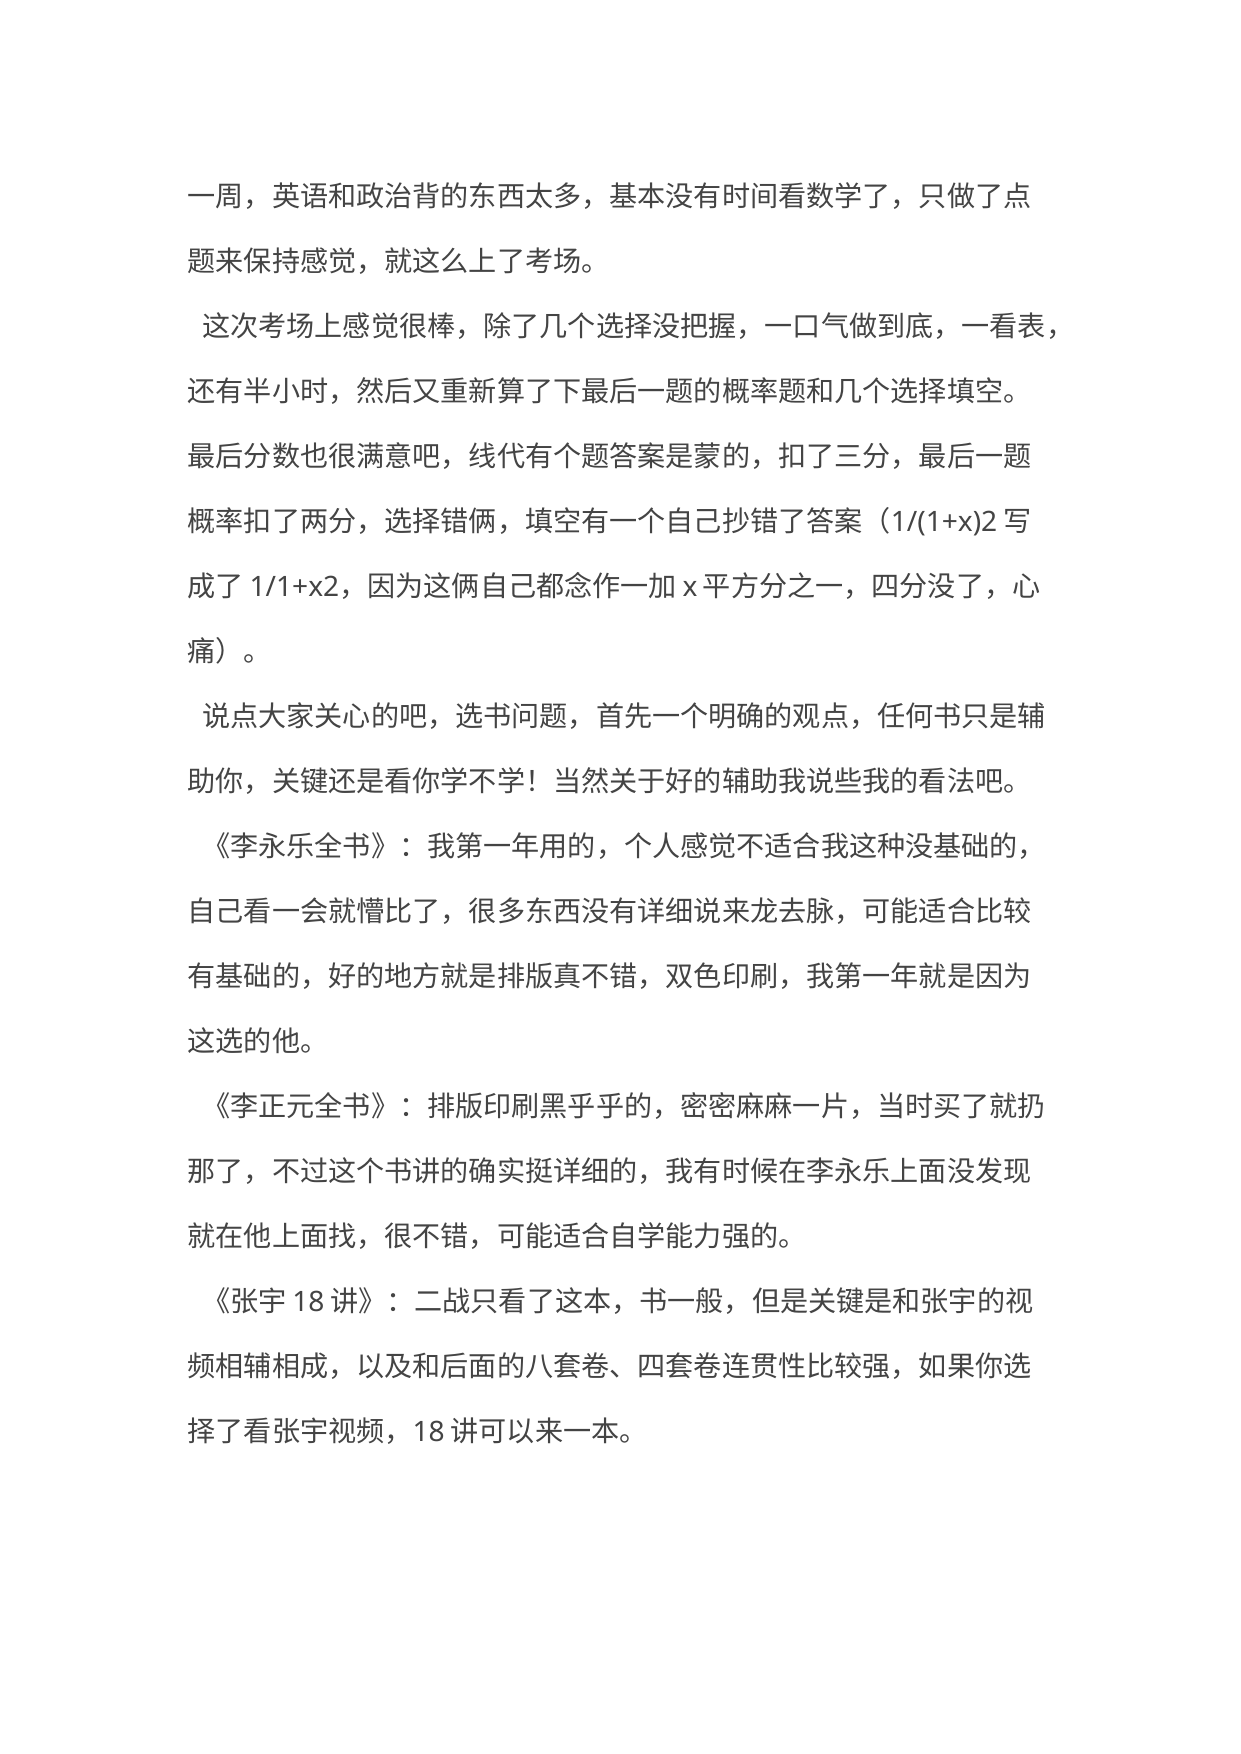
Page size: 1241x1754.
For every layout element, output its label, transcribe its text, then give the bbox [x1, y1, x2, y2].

text 《李正元全书》：排版印刷黑乎乎的，密密麻麻一片，当时买了就扔那了，不过这个书讲的确实挺详细的，我有时候在李永乐上面没发现就在他上面找，很不错，可能适合自学能力强的。 [187, 1072, 1053, 1267]
text 说点大家关心的吧，选书问题，首先一个明确的观点，任何书只是辅助你，关键还是看你学不学！当然关于好的辅助我说些我的看法吧。 [187, 682, 1053, 812]
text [187, 162, 1053, 292]
text 《李永乐全书》：我第一年用的，个人感觉不适合我这种没基础的，自己看一会就懵比了，很多东西没有详细说来龙去脉，可能适合比较有基础的，好的地方就是排版真不错，双色印刷，我第一年就是因为这选的他。 [187, 812, 1053, 1072]
text 这次考场上感觉很棒，除了几个选择没把握，一口气做到底，一看表，还有半小时，然后又重新算了下最后一题的概率题和几个选择填空。最后分数也很满意吧，线代有个题答案是蒙的，扣了三分，最后一题概率扣了两分，选择错俩，填空有一个自己抄错了答案（1/(1+x)2写成了1/1+x2，因为这俩自己都念作一加x平方分之一，四分没了，心痛）。 [187, 292, 1053, 682]
text 《张宇18讲》：二战只看了这本，书一般，但是关键是和张宇的视频相辅相成，以及和后面的八套卷、四套卷连贯性比较强，如果你选择了看张宇视频，18讲可以来一本。 [187, 1267, 1053, 1462]
